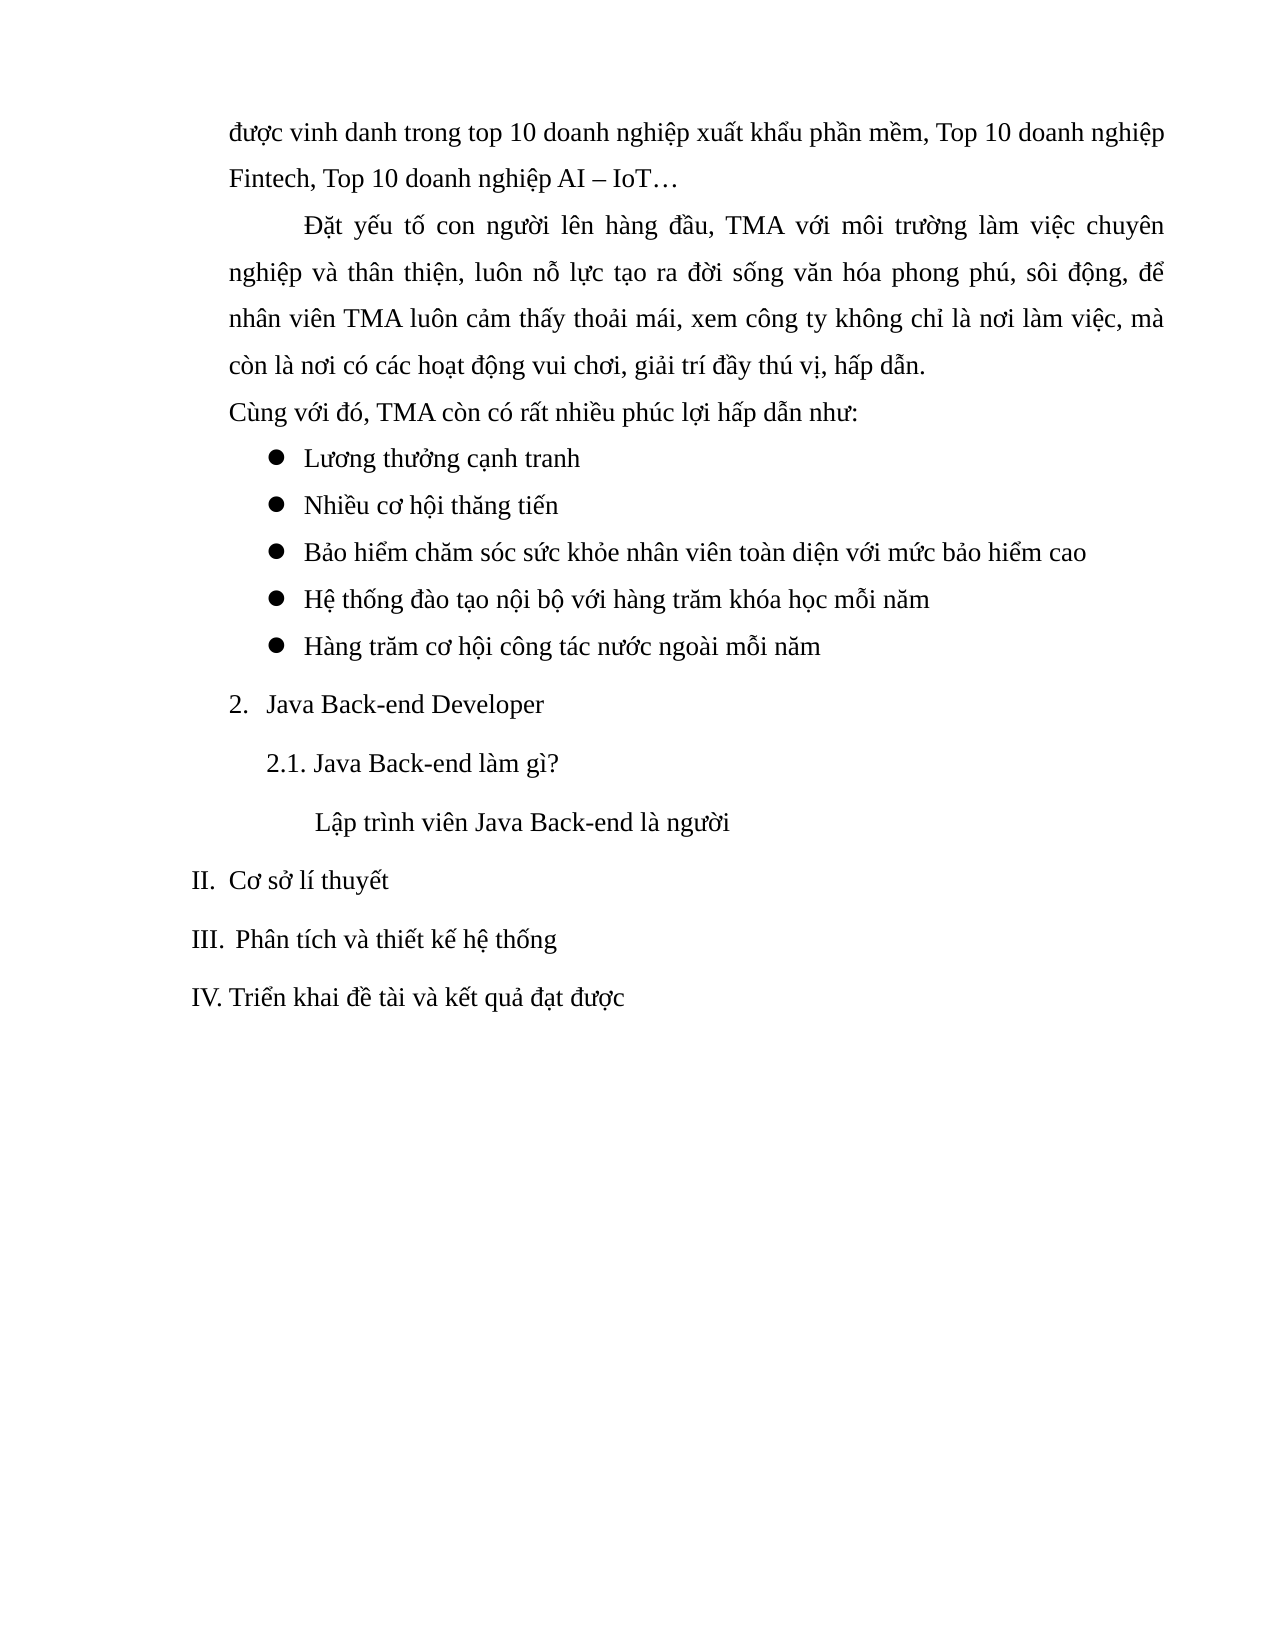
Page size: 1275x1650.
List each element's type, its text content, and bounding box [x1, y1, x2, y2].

list 2.1. Java Back-end làm gì? [266, 747, 1166, 778]
text Đặt yếu tố con người lên hàng đầu, TMA với môi trường làm việc chuyên nghiệp và thân thiện, luôn nỗ lực tạo ra đời sống văn hóa phong phú, sôi động, để nhân viên TMA luôn cảm thấy thoải mái, xem công ty không chỉ là nơi làm việc, mà còn là nơi có các hoạt động vui chơi, giải trí đầy thú vị, hấp dẫn. [228, 209, 1166, 380]
list Triển khai đề tài và kết quả đạt được [191, 981, 1166, 1012]
list Nhiều cơ hội thăng tiến [266, 489, 1166, 520]
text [228, 116, 1166, 193]
list Java Back-end Developer [228, 688, 1166, 720]
text Cùng với đó, TMA còn có rất nhiều phúc lợi hấp dẫn như: [228, 396, 1166, 427]
list Lương thưởng cạnh tranh [266, 442, 1166, 473]
list Cơ sở lí thuyết [191, 864, 1166, 895]
list Lập trình viên Java Back-end là người [266, 806, 1166, 837]
list Hàng trăm cơ hội công tác nước ngoài mỗi năm [266, 630, 1166, 661]
list Phân tích và thiết kế hệ thống [191, 923, 1166, 954]
list Hệ thống đào tạo nội bộ với hàng trăm khóa học mỗi năm [266, 583, 1166, 614]
list Bảo hiểm chăm sóc sức khỏe nhân viên toàn diện với mức bảo hiểm cao [266, 536, 1166, 567]
